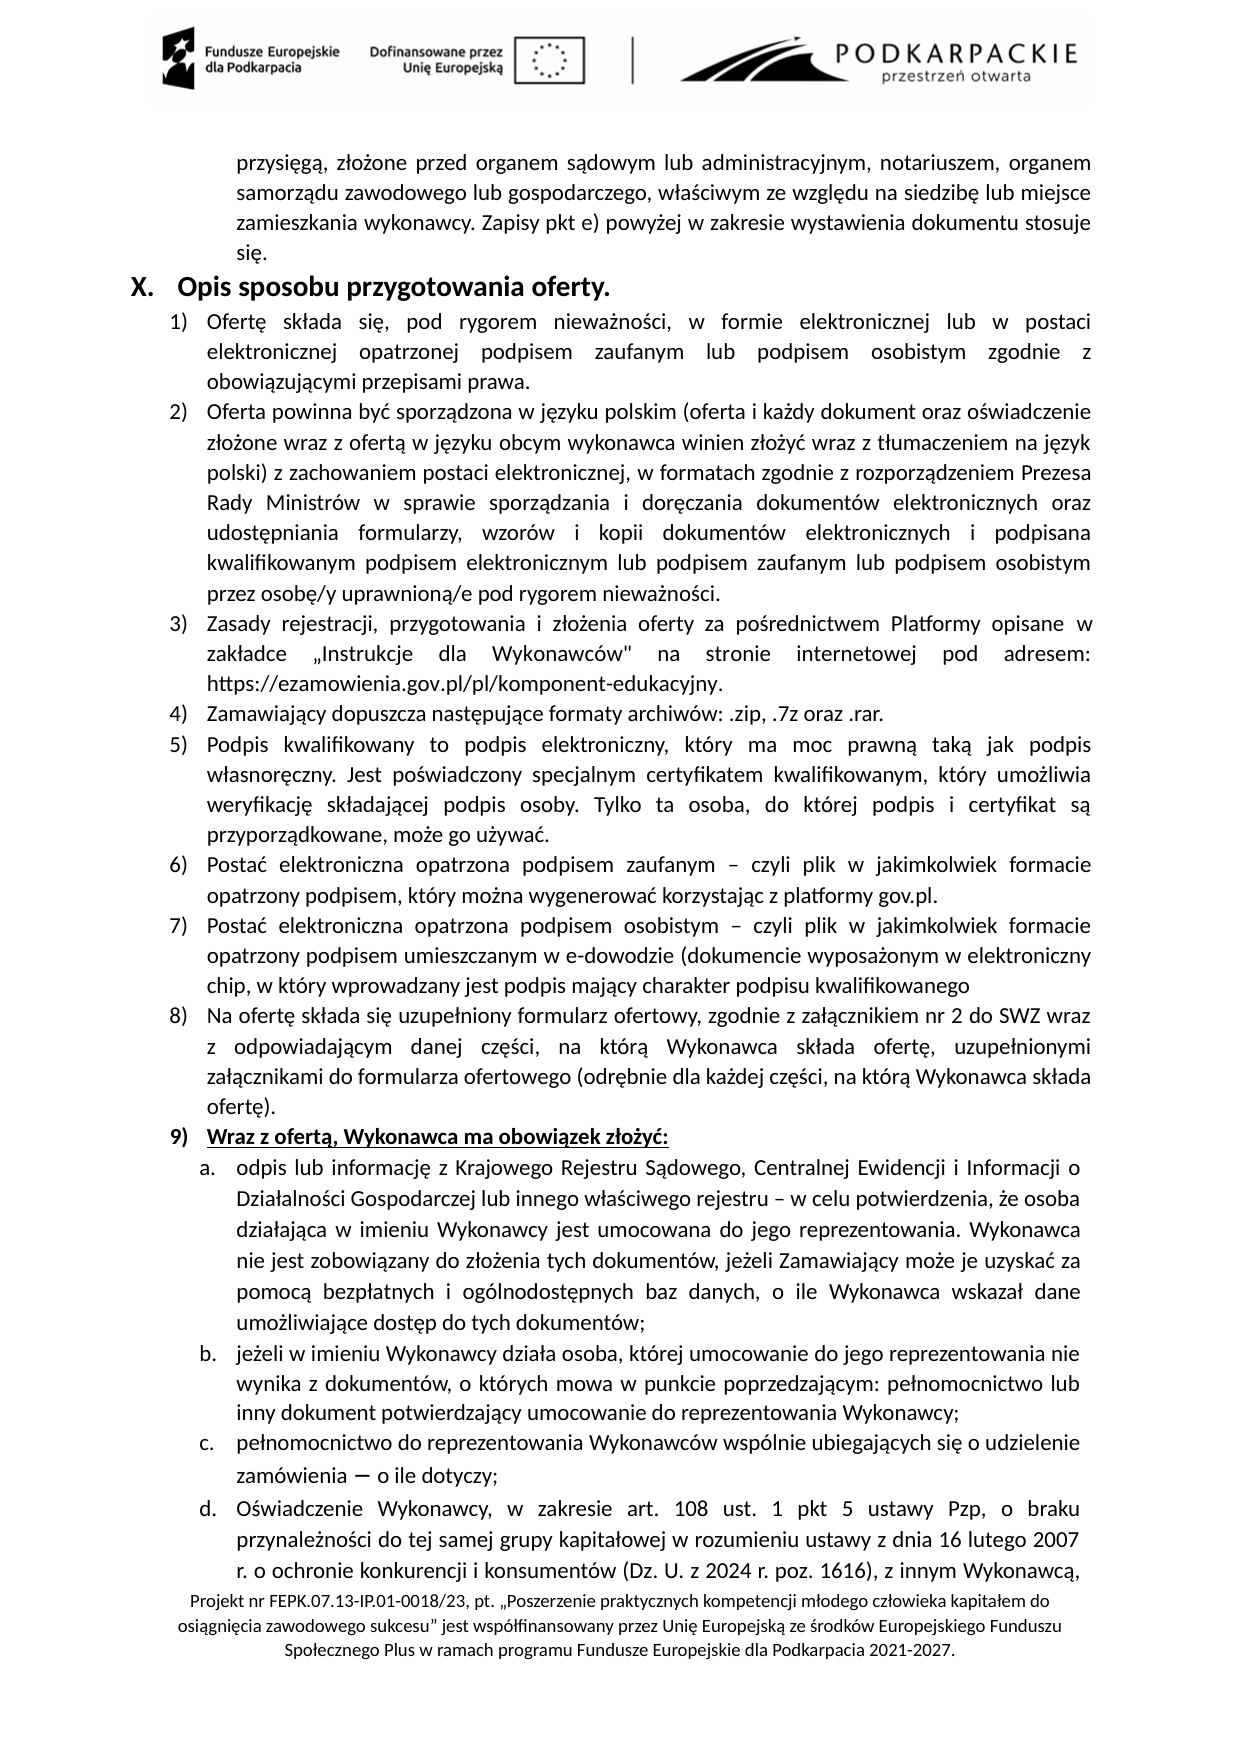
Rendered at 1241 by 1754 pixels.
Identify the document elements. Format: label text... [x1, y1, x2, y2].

list jeżeli w imieniu Wykonawcy działa osoba, której umocowanie do jego reprezentowania nie wynika z dokumentów, o których mowa w punkcie poprzedzającym: pełnomocnictwo lub inny dokument potwierdzający umocowanie do reprezentowania Wykonawcy; [199, 1339, 1082, 1426]
list odpis lub informację z Krajowego Rejestru Sądowego, Centralnej Ewidencji i Informacji o Działalności Gospodarczej lub innego właściwego rejestru – w celu potwierdzenia, że osoba działająca w imieniu Wykonawcy jest umocowana do jego reprezentowania. Wykonawca nie jest zobowiązany do złożenia tych dokumentów, jeżeli Zamawiający może je uzyskać za pomocą bezpłatnych i ogólnodostępnych baz danych, o ile Wykonawca wskazał dane umożliwiające dostęp do tych dokumentów; [199, 1153, 1082, 1336]
list Postać elektroniczna opatrzona podpisem osobistym – czyli plik w jakimkolwiek formacie opatrzony podpisem umieszczanym w e-dowodzie (dokumencie wyposażonym w elektroniczny chip, w który wprowadzany jest podpis mający charakter podpisu kwalifikowanego [169, 911, 1093, 999]
list pełnomocnictwo do reprezentowania Wykonawców wspólnie ubiegających się o udzielenie zamówienia − o ile dotyczy; [199, 1428, 1082, 1491]
list Zasady rejestracji, przygotowania i złożenia oferty za pośrednictwem Platformy opisane w zakładce „Instrukcje dla Wykonawców" na stronie internetowej pod adresem: https://ezamowienia.gov.pl/pl/komponent-edukacyjny. [169, 609, 1093, 697]
picture [147, 11, 1093, 106]
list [199, 1494, 1082, 1584]
list Opis sposobu przygotowania oferty. [154, 268, 1093, 304]
list Oferta powinna być sporządzona w języku polskim (oferta i każdy dokument oraz oświadczenie złożone wraz z ofertą w języku obcym wykonawca winien złożyć wraz z tłumaczeniem na język polski) z zachowaniem postaci elektronicznej, w formatach zgodnie z rozporządzeniem Prezesa Rady Ministrów w sprawie sporządzania i doręczania dokumentów elektronicznych oraz udostępniania formularzy, wzorów i kopii dokumentów elektronicznych i podpisana kwalifikowanym podpisem elektronicznym lub podpisem zaufanym lub podpisem osobistym przez osobę/y uprawnioną/e pod rygorem nieważności. [169, 397, 1093, 607]
list Postać elektroniczna opatrzona podpisem zaufanym – czyli plik w jakimkolwiek formacie opatrzony podpisem, który można wygenerować korzystając z platformy gov.pl. [169, 851, 1093, 909]
list Wraz z ofertą, Wykonawca ma obowiązek złożyć: [169, 1122, 1093, 1151]
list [199, 148, 1093, 266]
list Ofertę składa się, pod rygorem nieważności, w formie elektronicznej lub w postaci elektronicznej opatrzonej podpisem zaufanym lub podpisem osobistym zgodnie z obowiązującymi przepisami prawa. [169, 307, 1093, 395]
list Zamawiający dopuszcza następujące formaty archiwów: .zip, .7z oraz .rar. [169, 699, 1093, 728]
list Na ofertę składa się uzupełniony formularz ofertowy, zgodnie z załącznikiem nr 2 do SWZ wraz z odpowiadającym danej części, na którą Wykonawca składa ofertę, uzupełnionymi załącznikami do formularza ofertowego (odrębnie dla każdej części, na którą Wykonawca składa ofertę). [169, 1002, 1093, 1120]
list Podpis kwalifikowany to podpis elektroniczny, który ma moc prawną taką jak podpis własnoręczny. Jest poświadczony specjalnym certyfikatem kwalifikowanym, który umożliwia weryfikację składającej podpis osoby. Tylko ta osoba, do której podpis i certyfikat są przyporządkowane, może go używać. [169, 730, 1093, 848]
